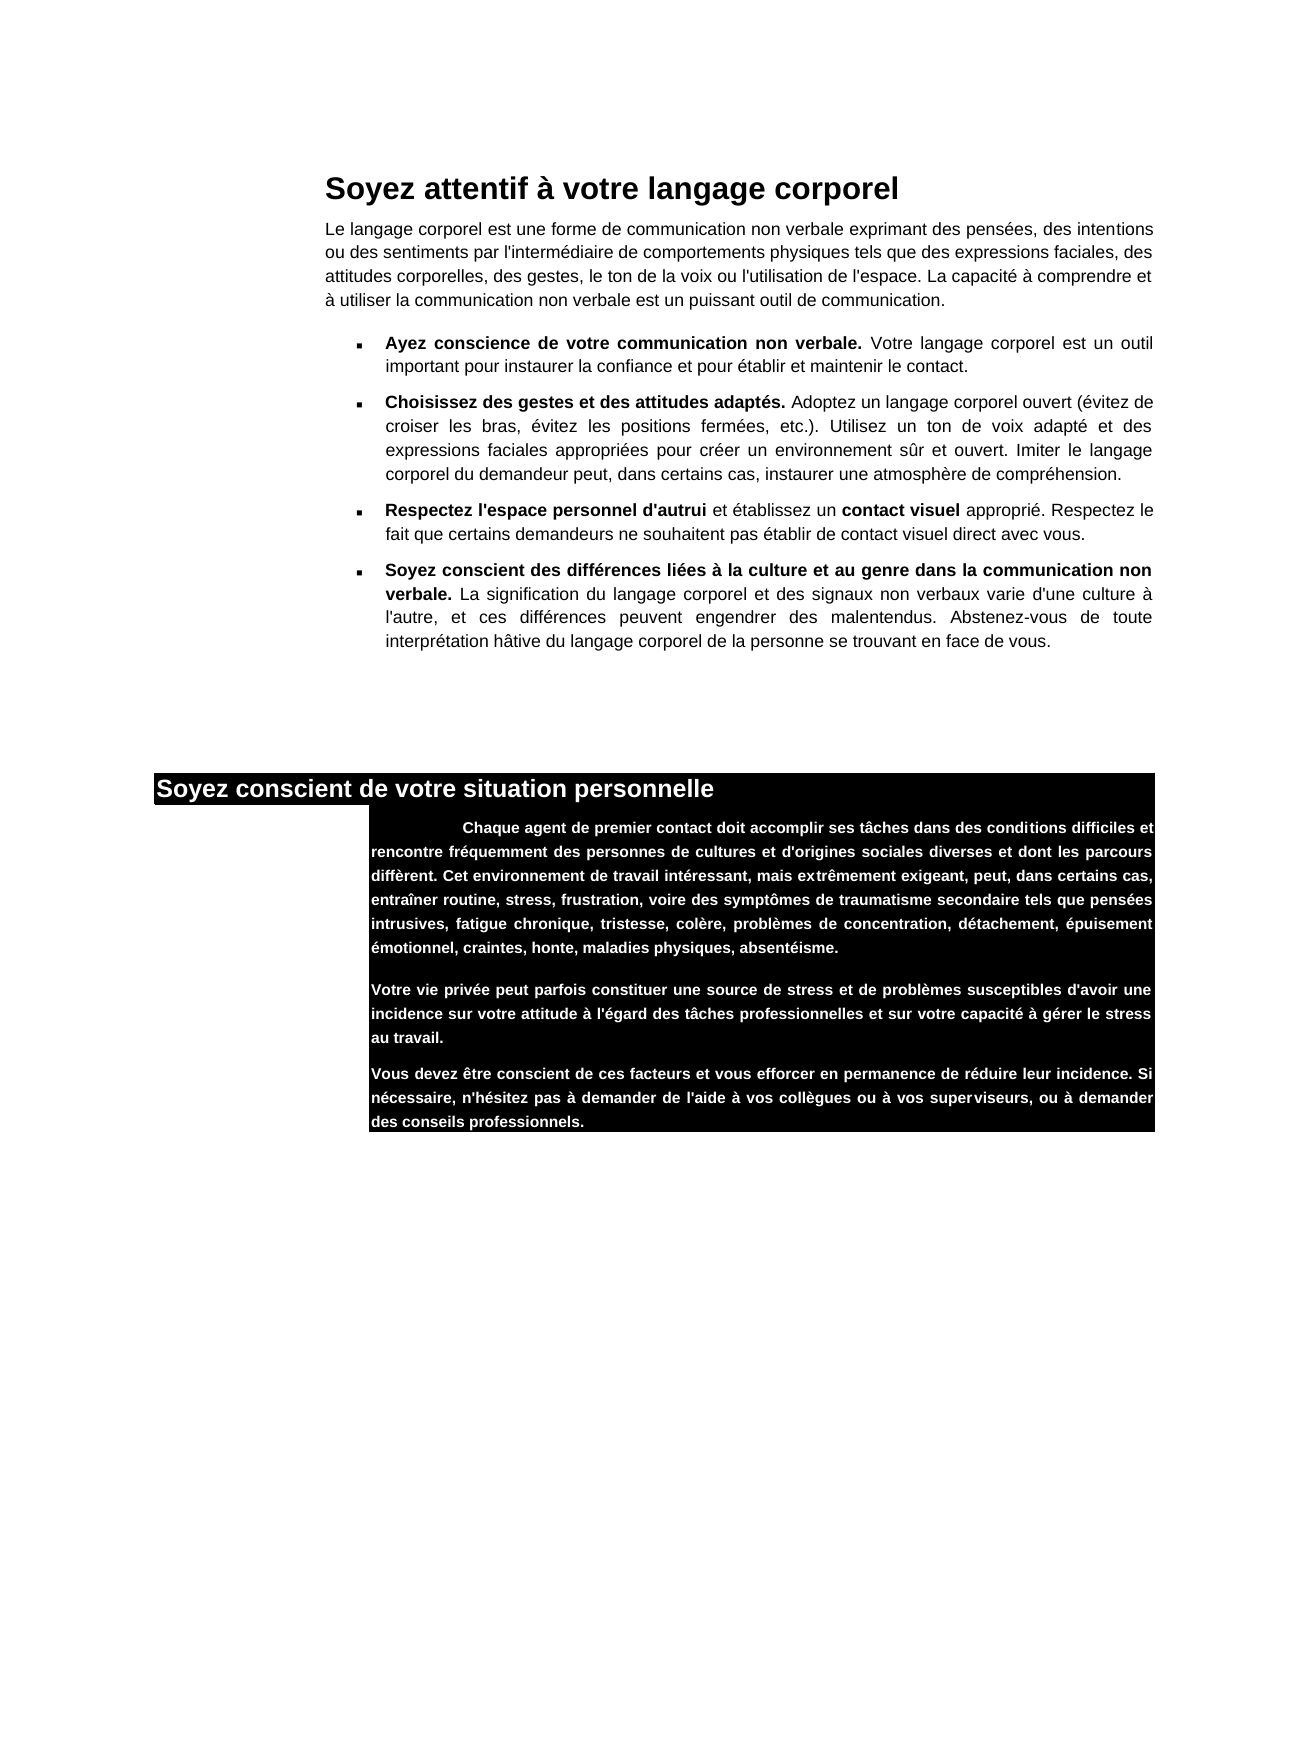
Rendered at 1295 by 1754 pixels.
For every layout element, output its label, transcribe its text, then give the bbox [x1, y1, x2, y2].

text Chaque agent de premier contact doit accomplir ses tâches dans des conditions difficiles et rencontre fréquemment des personnes de cultures et d'origines sociales diverses et dont les parcours diffèrent. Cet environnement de travail intéressant, mais extrêmement exigeant, peut, dans certains cas, entraîner routine, stress, frustration, voire des symptômes de traumatisme secondaire tels que pensées intrusives, fatigue chronique, tristesse, colère, problèmes de concentration, détachement, épuisement émotionnel, craintes, honte, maladies physiques, absentéisme. [371, 819, 1154, 956]
text Soyez conscient de votre situation personnelle [156, 774, 1154, 803]
list Ayez conscience de votre communication non verbale. Votre langage corporel est un outil important pour instaurer la confiance et pour établir et maintenir le contact. [356, 333, 1154, 376]
text Votre vie privée peut parfois constituer une source de stress et de problèmes susceptibles d'avoir une incidence sur votre attitude à l'égard des tâches professionnelles et sur votre capacité à gérer le stress au travail. [371, 979, 1154, 1047]
text Vous devez être conscient de ces facteurs et vous efforcer en permanence de réduire leur incidence. Si nécessaire, n'hésitez pas à demander de l'aide à vos collègues ou à vos superviseurs, ou à demander des conseils professionnels. [371, 1063, 1154, 1131]
text Soyez attentif à votre langage corporel [325, 170, 1154, 206]
list Respectez l'espace personnel d'autrui et établissez un contact visuel approprié. Respectez le fait que certains demandeurs ne souhaitent pas établir de contact visuel direct avec vous. [356, 500, 1154, 544]
list Soyez conscient des différences liées à la culture et au genre dans la communication non verbale. La signification du langage corporel et des signaux non verbaux varie d'une culture à l'autre, et ces différences peuvent engendrer des malentendus. Abstenez-vous de toute interprétation hâtive du langage corporel de la personne se trouvant en face de vous. [356, 560, 1154, 651]
text Le langage corporel est une forme de communication non verbale exprimant des pensées, des intentions ou des sentiments par l'intermédiaire de comportements physiques tels que des expressions faciales, des attitudes corporelles, des gestes, le ton de la voix ou l'utilisation de l'espace. La capacité à comprendre et à utiliser la communication non verbale est un puissant outil de communication. [325, 218, 1154, 310]
list Choisissez des gestes et des attitudes adaptés. Adoptez un langage corporel ouvert (évitez de croiser les bras, évitez les positions fermées, etc.). Utilisez un ton de voix adapté et des expressions faciales appropriées pour créer un environnement sûr et ouvert. Imiter le langage corporel du demandeur peut, dans certains cas, instaurer une atmosphère de compréhension. [356, 392, 1154, 484]
